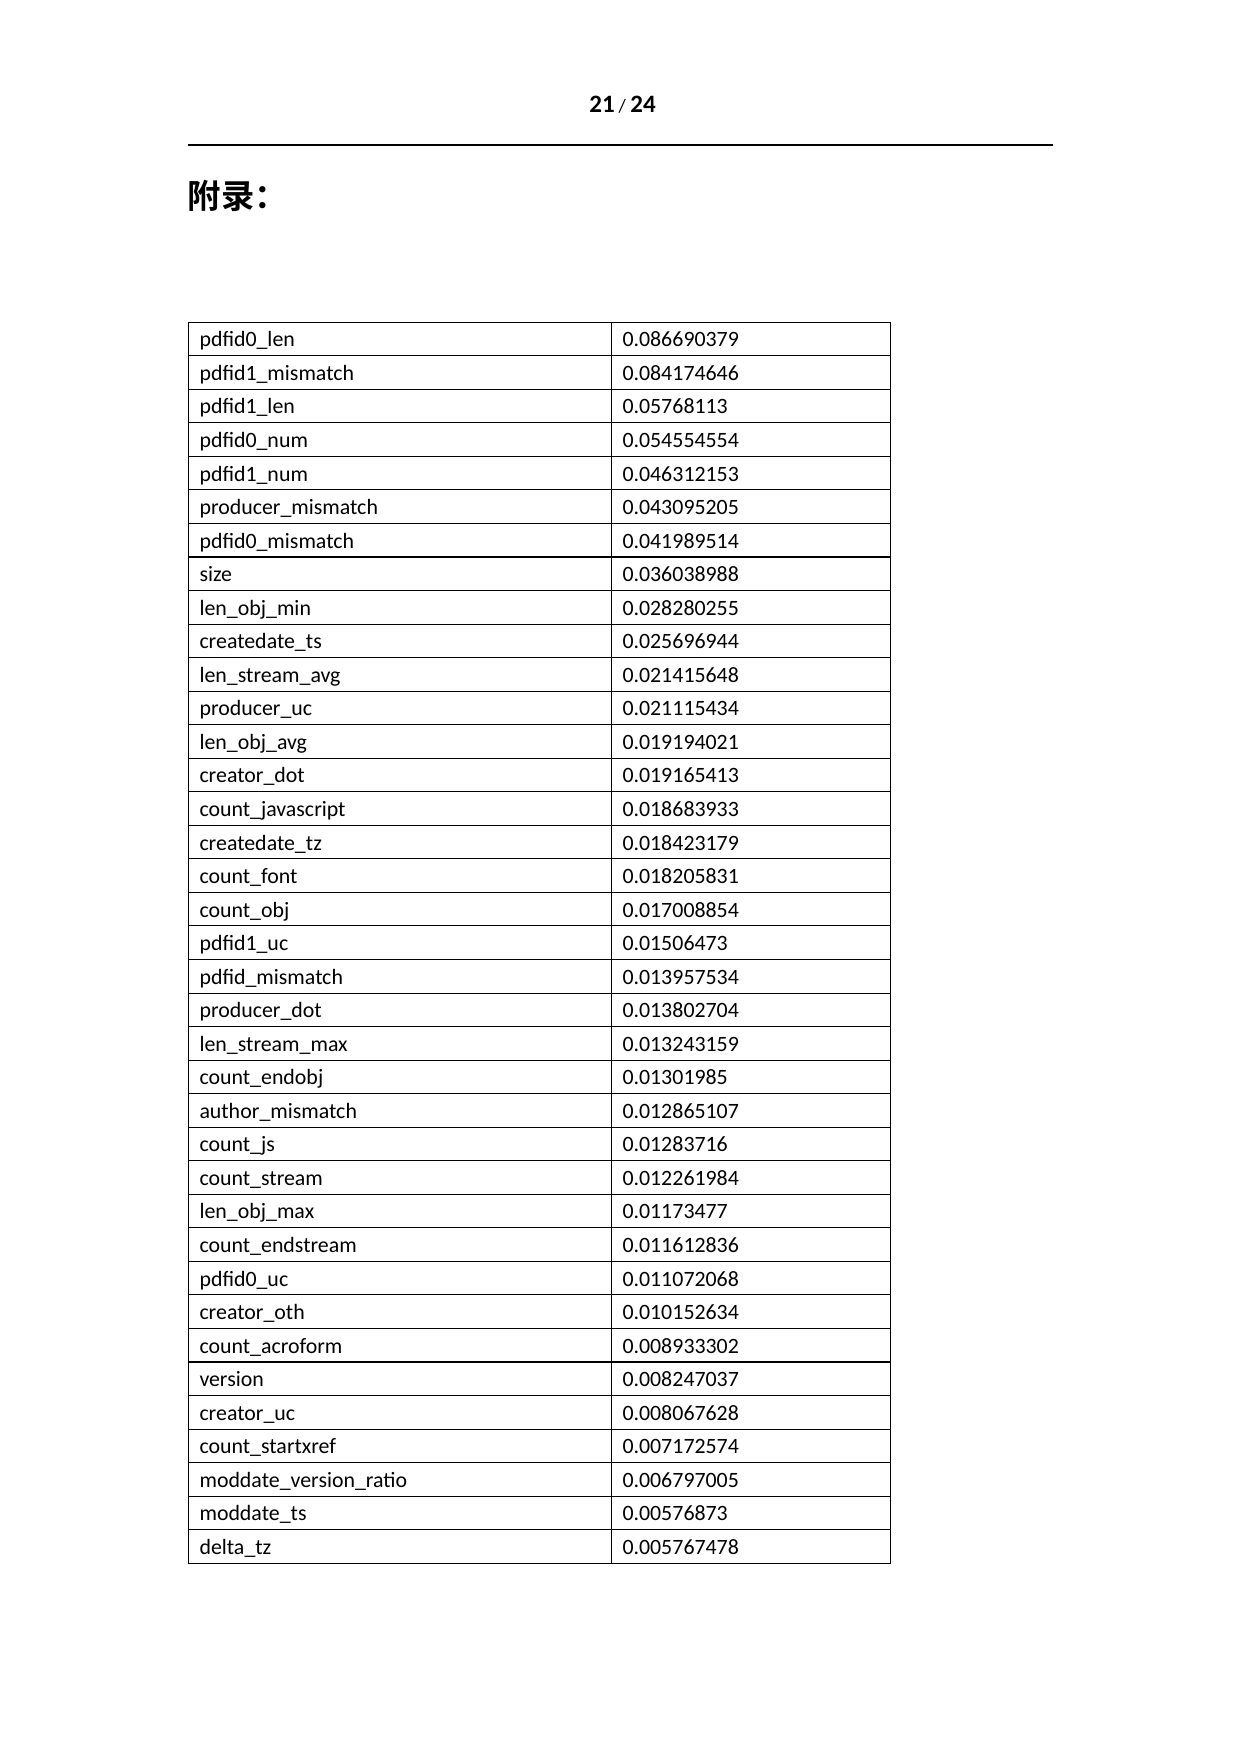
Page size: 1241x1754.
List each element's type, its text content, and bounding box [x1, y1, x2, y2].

table_cell 0.036038988 [612, 558, 890, 590]
table_cell 0.008933302 [612, 1329, 890, 1361]
table_cell pdfid0_mismatch [189, 524, 611, 556]
table_cell createdate_tz [189, 826, 611, 858]
table_cell 0.01173477 [612, 1195, 890, 1227]
table_cell pdfid1_mismatch [189, 356, 611, 389]
table_cell producer_mismatch [189, 490, 611, 523]
table_cell creator_uc [189, 1396, 611, 1428]
table_cell delta_tz [189, 1530, 611, 1563]
table_cell 0.011612836 [612, 1228, 890, 1261]
table_cell 0.054554554 [612, 423, 890, 456]
table_cell pdfid0_num [189, 423, 611, 456]
table_cell 0.013802704 [612, 994, 890, 1026]
table_cell len_stream_avg [189, 658, 611, 691]
table_cell 0.01506473 [612, 926, 890, 959]
table_header 0.086690379 [612, 323, 890, 355]
table_cell moddate_version_ratio [189, 1463, 611, 1496]
table_cell count_stream [189, 1161, 611, 1194]
table_cell pdfid1_len [189, 390, 611, 422]
table_cell 0.043095205 [612, 490, 890, 523]
table_cell count_js [189, 1128, 611, 1160]
table_cell 0.018683933 [612, 792, 890, 825]
table_cell producer_dot [189, 994, 611, 1026]
table_cell 0.010152634 [612, 1295, 890, 1328]
table_cell 0.006797005 [612, 1463, 890, 1496]
table_cell 0.018205831 [612, 859, 890, 892]
table_cell count_acroform [189, 1329, 611, 1361]
table_cell 0.01283716 [612, 1128, 890, 1160]
table_cell version [189, 1363, 611, 1395]
table_cell 0.028280255 [612, 591, 890, 623]
table_cell count_javascript [189, 792, 611, 825]
table_cell moddate_ts [189, 1497, 611, 1529]
table_cell 0.013957534 [612, 960, 890, 992]
table_cell 0.01301985 [612, 1061, 890, 1093]
table_cell creator_oth [189, 1295, 611, 1328]
table_cell 0.007172574 [612, 1430, 890, 1462]
table_cell size [189, 558, 611, 590]
table_cell len_obj_avg [189, 725, 611, 758]
table_cell 0.017008854 [612, 893, 890, 925]
table_cell len_obj_max [189, 1195, 611, 1227]
table_cell count_endobj [189, 1061, 611, 1093]
table_cell 0.019165413 [612, 759, 890, 791]
table_cell 0.018423179 [612, 826, 890, 858]
table_cell 0.084174646 [612, 356, 890, 389]
table_cell len_obj_min [189, 591, 611, 623]
table_cell 0.011072068 [612, 1262, 890, 1294]
table_cell createdate_ts [189, 625, 611, 657]
subtitle 附录： [187, 162, 1053, 227]
table_cell count_endstream [189, 1228, 611, 1261]
table_cell 0.00576873 [612, 1497, 890, 1529]
table_cell pdfid_mismatch [189, 960, 611, 992]
table_cell producer_uc [189, 692, 611, 724]
table_header pdfid0_len [189, 323, 611, 355]
table_cell 0.019194021 [612, 725, 890, 758]
table_cell creator_dot [189, 759, 611, 791]
table_cell 0.021415648 [612, 658, 890, 691]
table_cell 0.05768113 [612, 390, 890, 422]
table_cell 0.025696944 [612, 625, 890, 657]
table_cell 0.021115434 [612, 692, 890, 724]
table_cell 0.005767478 [612, 1530, 890, 1563]
table_cell len_stream_max [189, 1027, 611, 1059]
table_cell 0.008067628 [612, 1396, 890, 1428]
table_cell pdfid0_uc [189, 1262, 611, 1294]
table_cell pdfid1_num [189, 457, 611, 489]
table_cell 0.013243159 [612, 1027, 890, 1059]
table_cell 0.008247037 [612, 1363, 890, 1395]
table_cell count_font [189, 859, 611, 892]
table_cell author_mismatch [189, 1094, 611, 1127]
table_cell count_obj [189, 893, 611, 925]
table_cell 0.041989514 [612, 524, 890, 556]
table_cell 0.046312153 [612, 457, 890, 489]
table_cell pdfid1_uc [189, 926, 611, 959]
table_cell 0.012261984 [612, 1161, 890, 1194]
table_cell count_startxref [189, 1430, 611, 1462]
table_cell 0.012865107 [612, 1094, 890, 1127]
